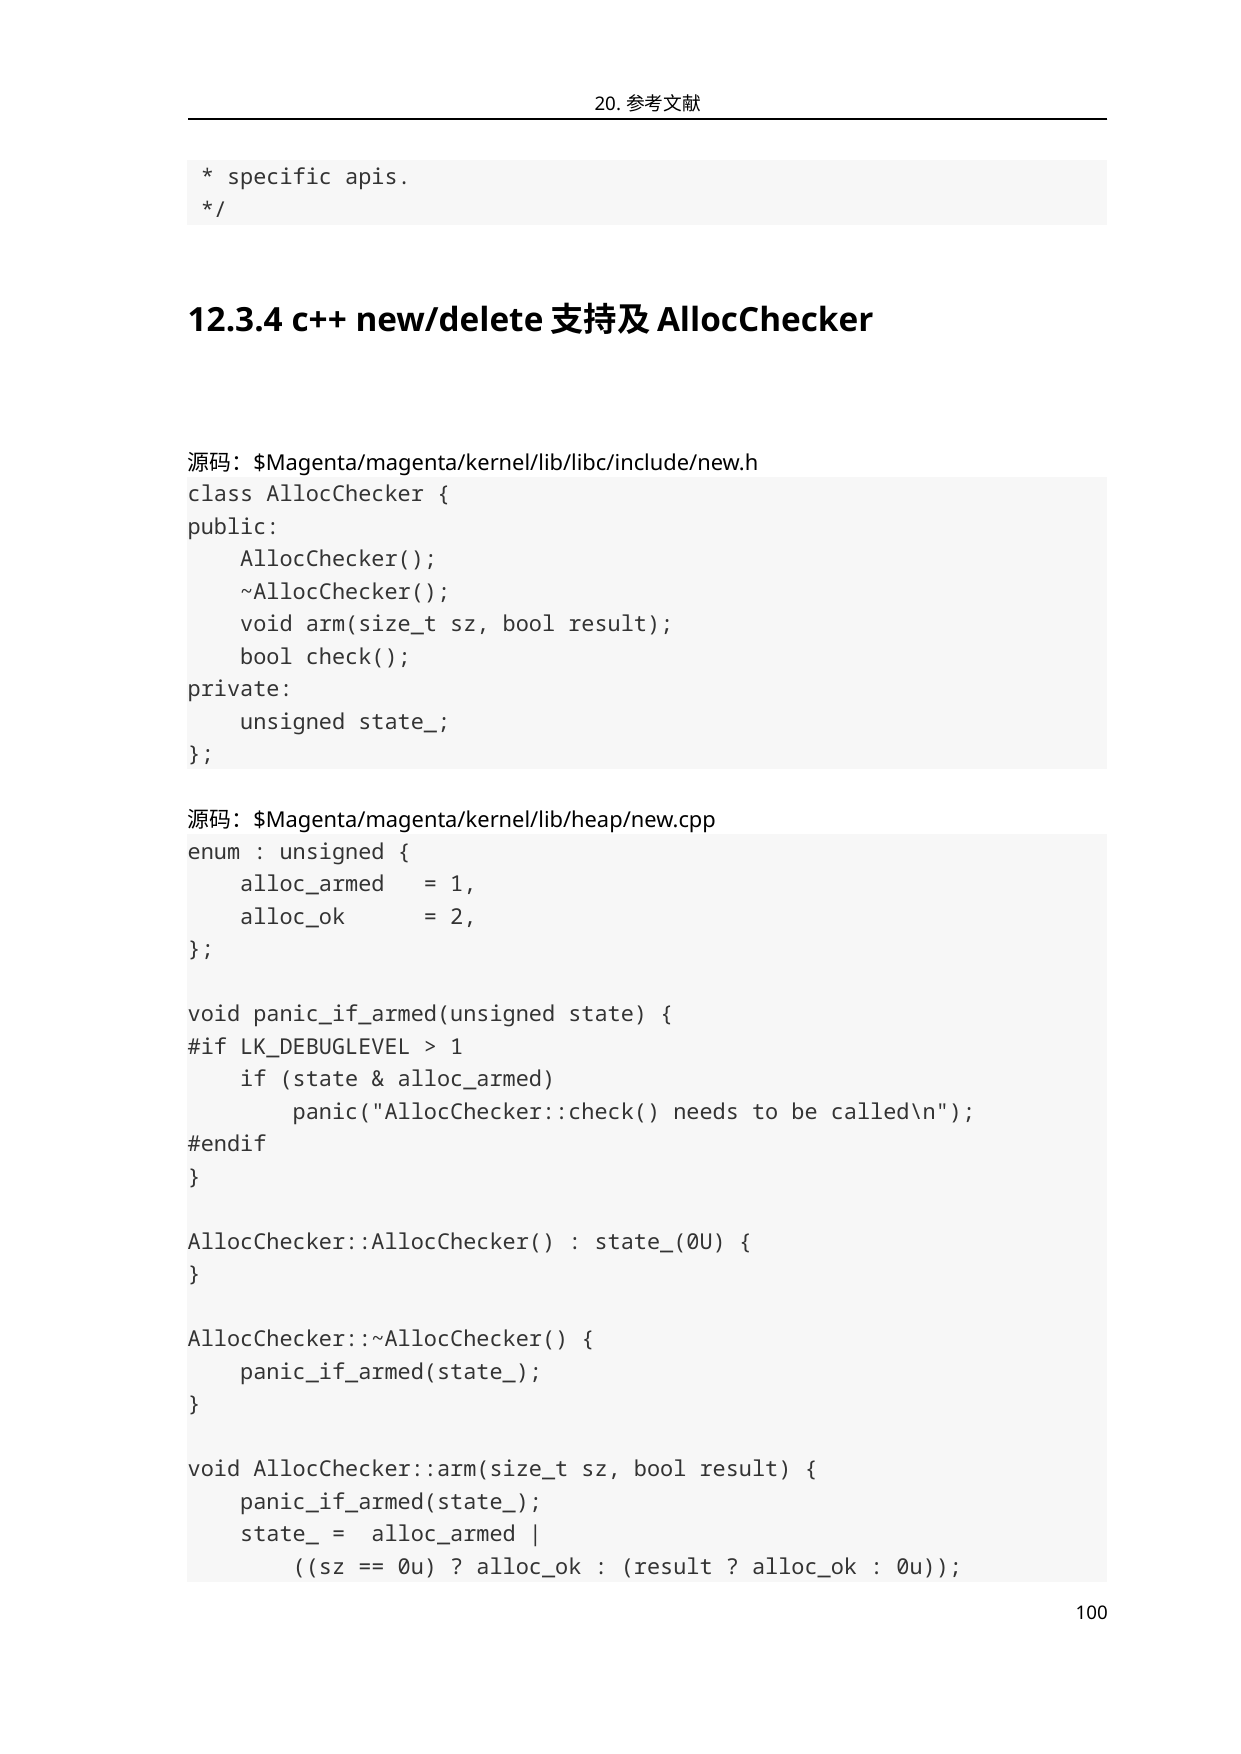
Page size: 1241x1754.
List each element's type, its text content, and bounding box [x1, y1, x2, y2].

text AllocChecker::AllocChecker() : state_(0U) { [187, 1224, 1107, 1257]
text 源码：$Magenta/magenta/kernel/lib/heap/new.cpp [187, 802, 1107, 834]
text ((sz == 0u) ? alloc_ok : (result ? alloc_ok : 0u)); [187, 1549, 1107, 1582]
text panic_if_armed(state_); [187, 1354, 1107, 1387]
text }; [187, 737, 1107, 769]
text #endif [187, 1127, 1107, 1159]
text bool check(); [187, 639, 1107, 672]
text } [187, 1387, 1107, 1419]
text */ [187, 192, 1107, 225]
text public: [187, 509, 1107, 542]
text #if LK_DEBUGLEVEL > 1 [187, 1029, 1107, 1062]
text } [187, 1257, 1107, 1289]
text } [187, 1159, 1107, 1192]
subtitle c++ new/delete支持及AllocChecker [187, 284, 1107, 349]
text * specific apis. [187, 160, 1107, 192]
text panic("AllocChecker::check() needs to be called\n"); [187, 1094, 1107, 1127]
text AllocChecker::~AllocChecker() { [187, 1322, 1107, 1354]
text class AllocChecker { [187, 477, 1107, 509]
text if (state & alloc_armed) [187, 1062, 1107, 1094]
text void AllocChecker::arm(size_t sz, bool result) { [187, 1452, 1107, 1484]
text private: [187, 672, 1107, 704]
text unsigned state_; [187, 704, 1107, 737]
text alloc_ok = 2, [187, 899, 1107, 932]
text ~AllocChecker(); [187, 574, 1107, 607]
text alloc_armed = 1, [187, 867, 1107, 899]
text 源码：$Magenta/magenta/kernel/lib/libc/include/new.h [187, 444, 1107, 477]
text enum : unsigned { [187, 834, 1107, 867]
text void arm(size_t sz, bool result); [187, 607, 1107, 639]
text panic_if_armed(state_); [187, 1484, 1107, 1517]
text }; [187, 932, 1107, 964]
text AllocChecker(); [187, 542, 1107, 574]
text void panic_if_armed(unsigned state) { [187, 997, 1107, 1029]
text state_ = alloc_armed | [187, 1517, 1107, 1549]
